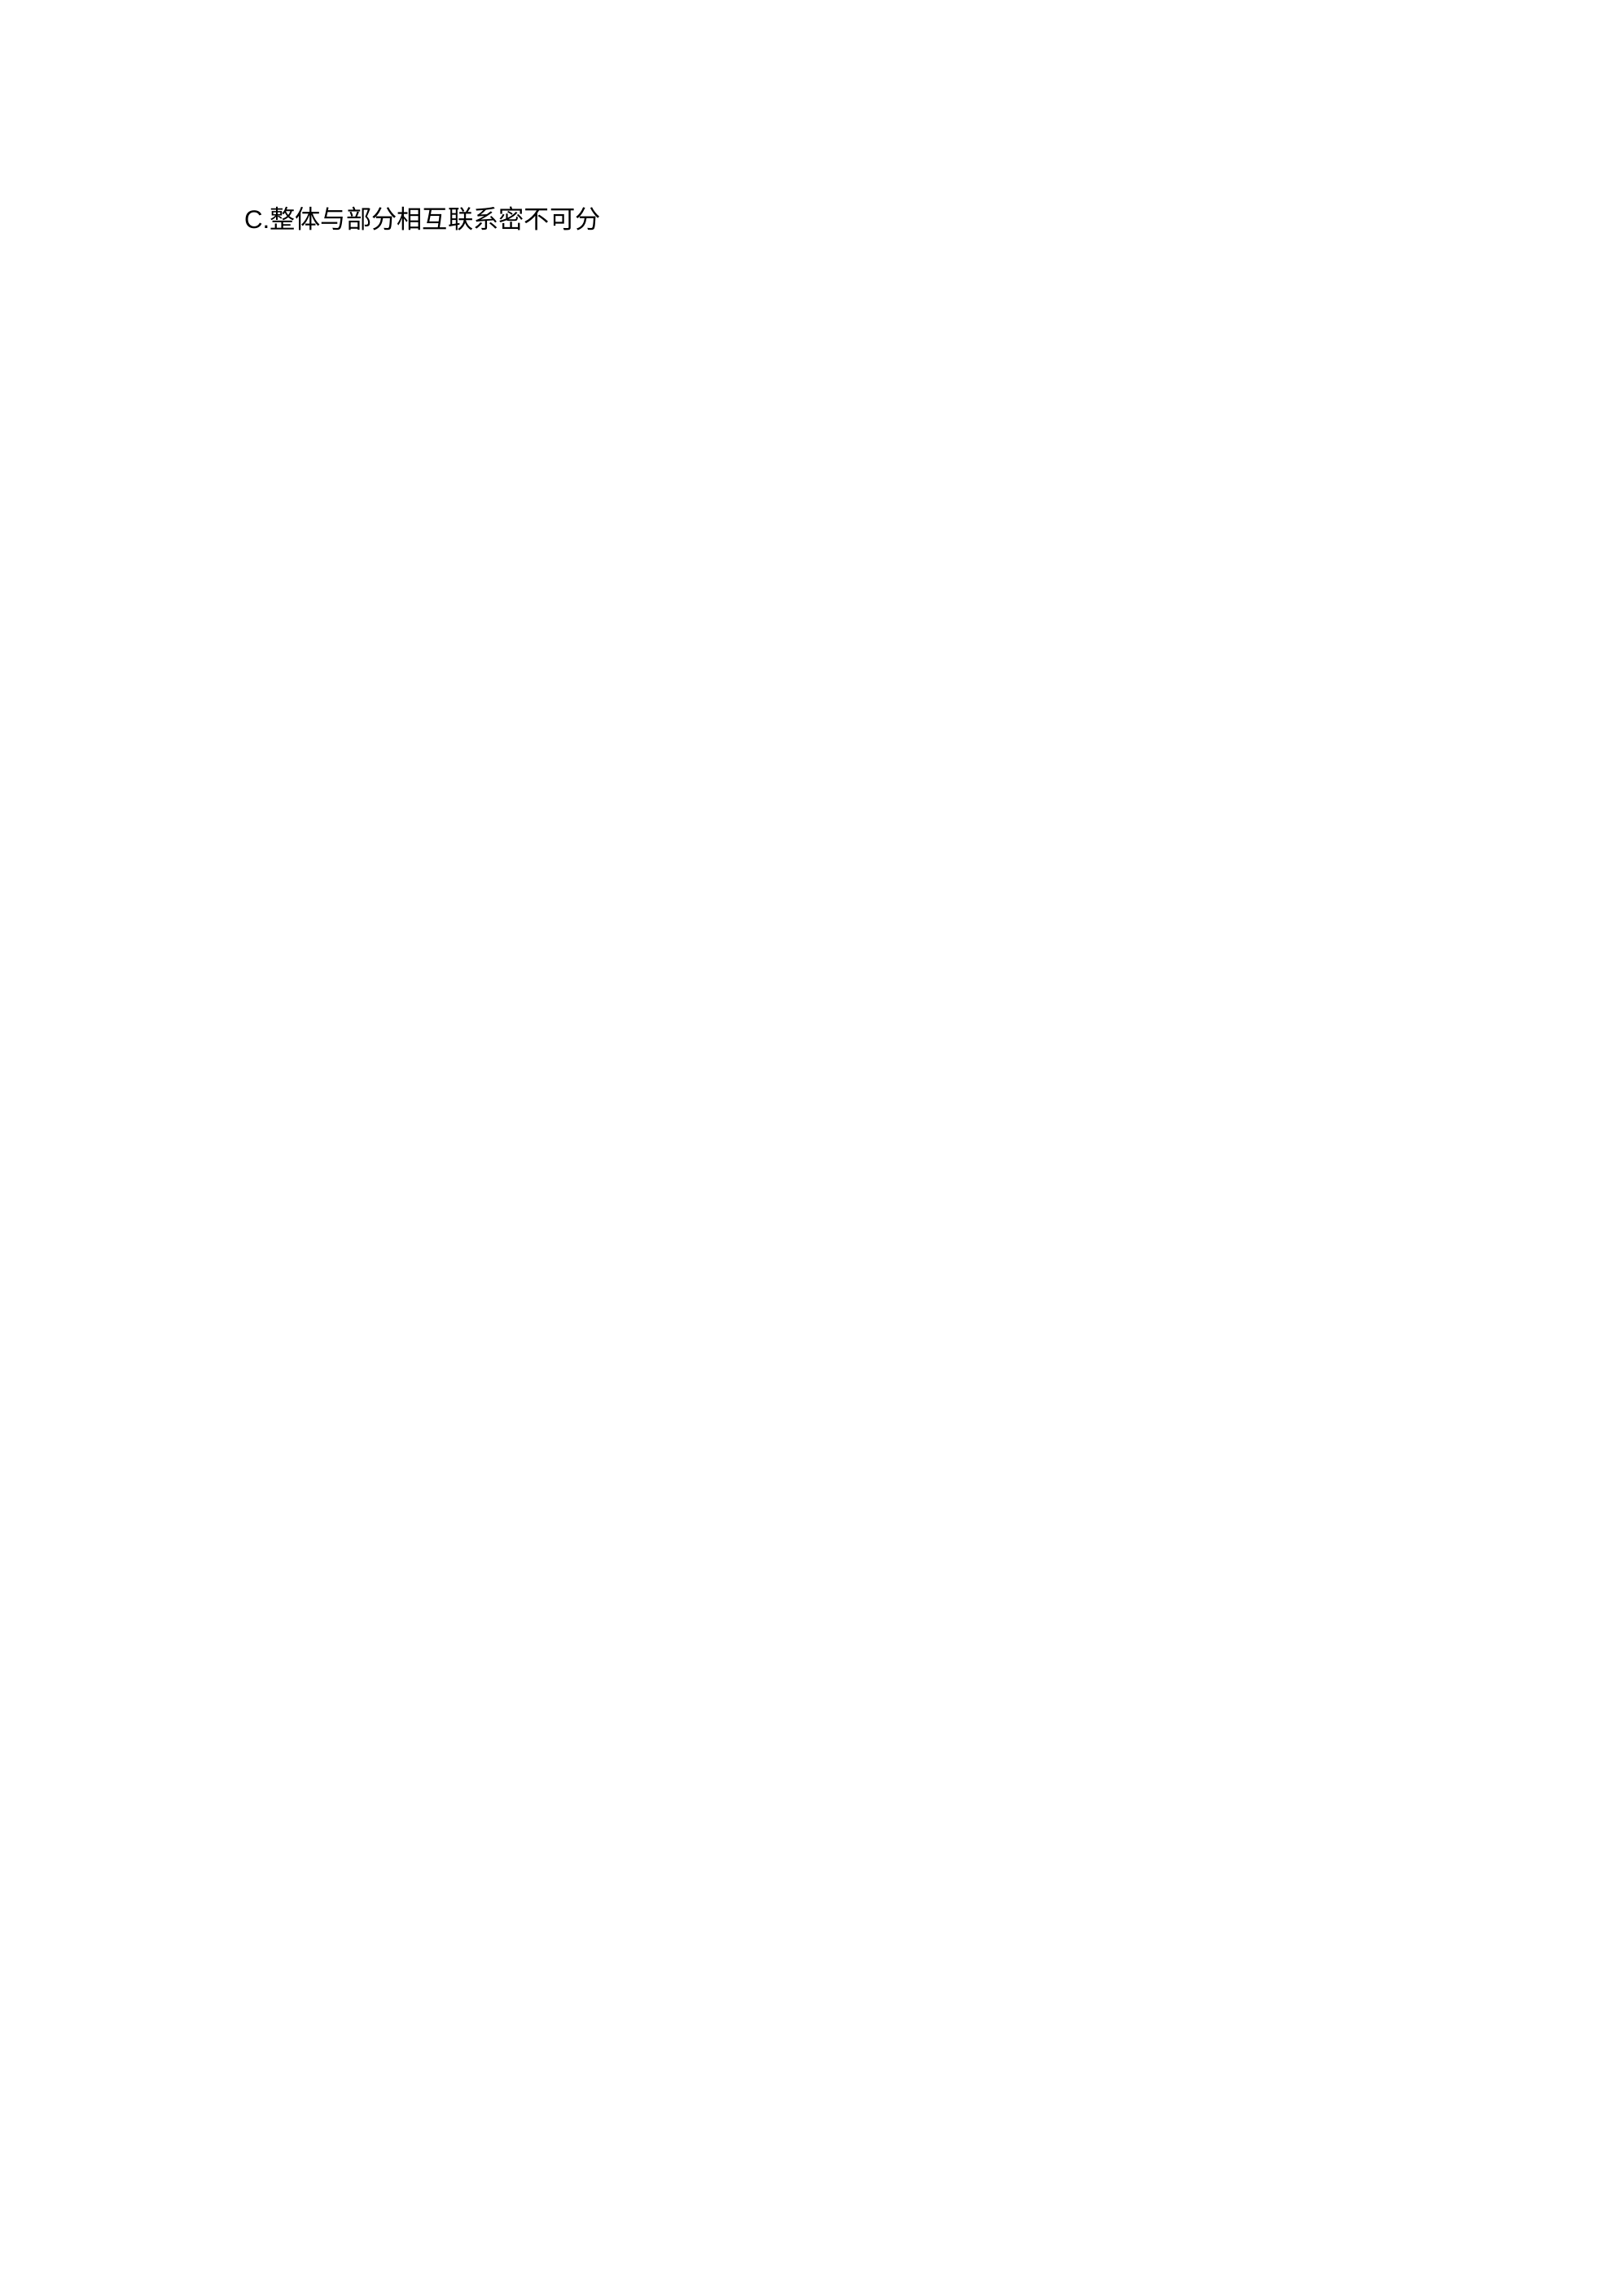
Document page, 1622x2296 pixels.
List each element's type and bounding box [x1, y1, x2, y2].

text [244, 199, 703, 235]
